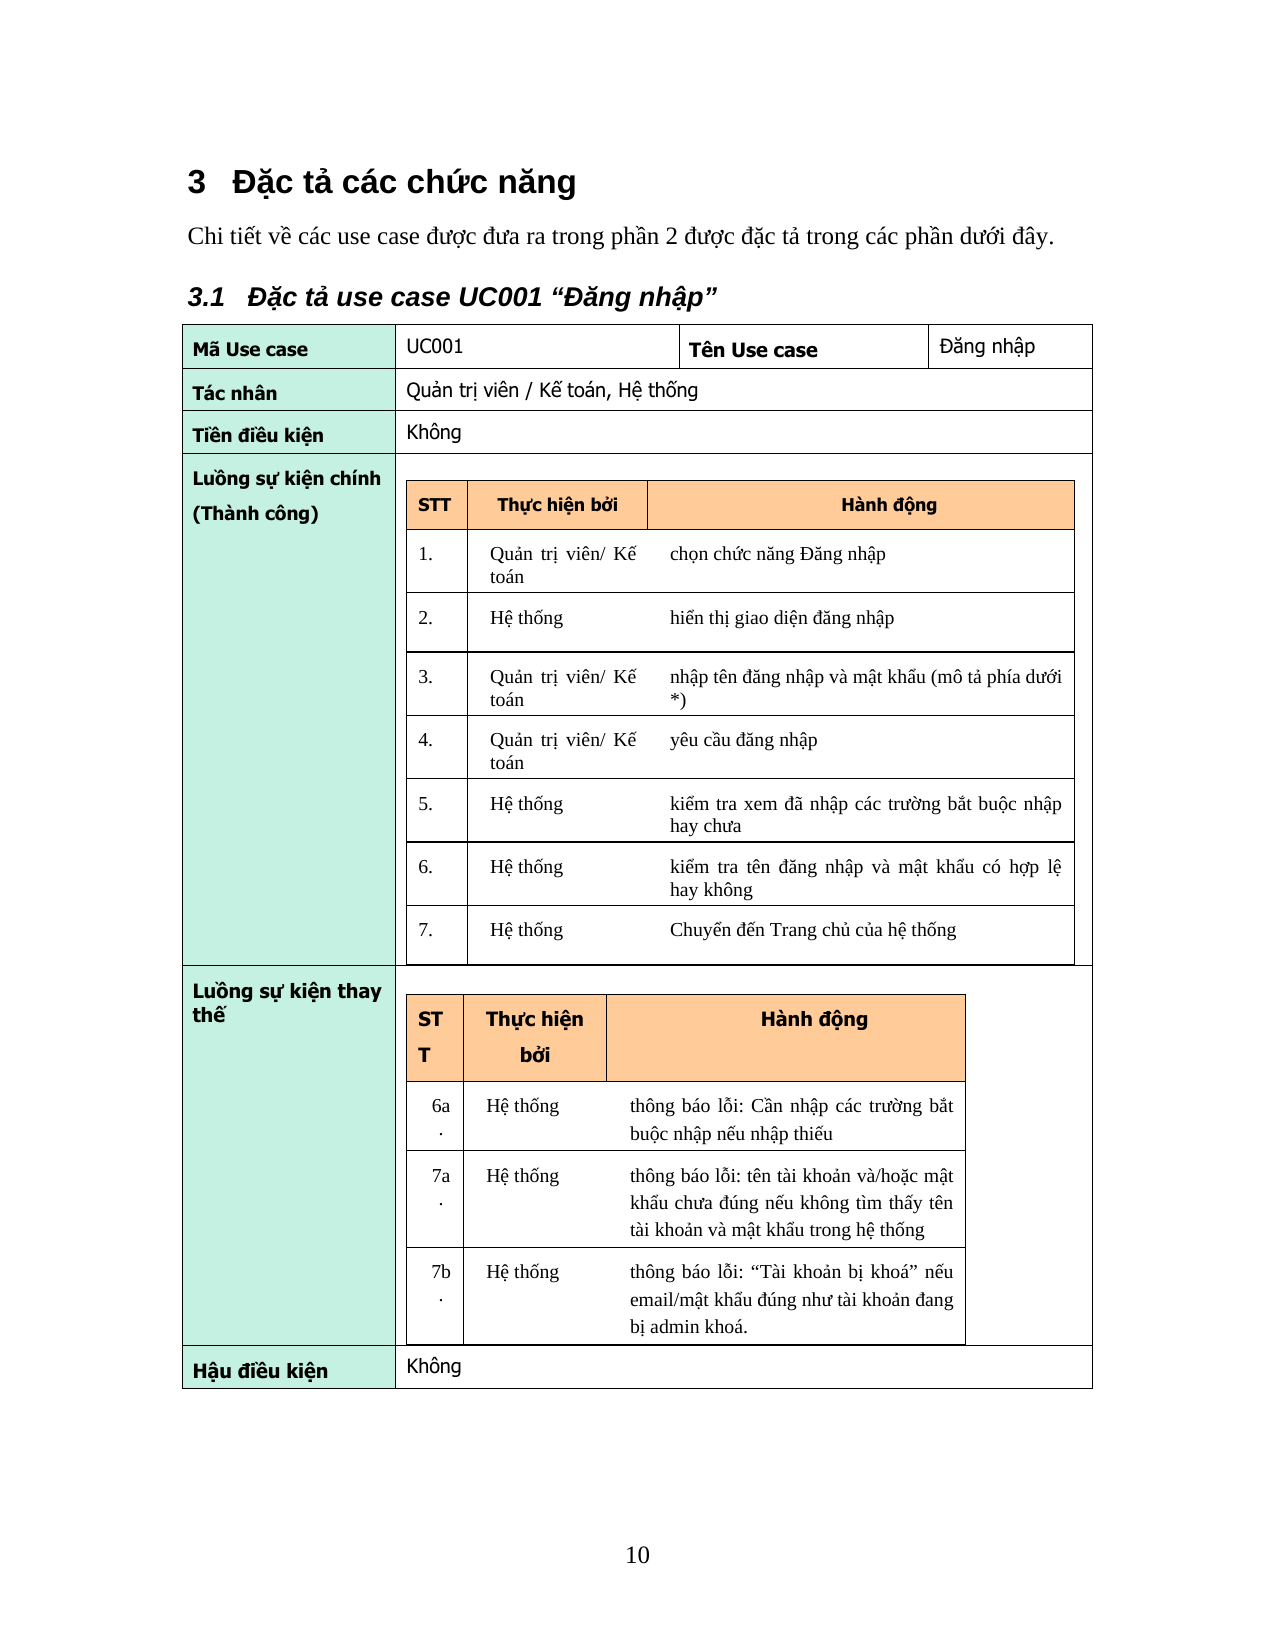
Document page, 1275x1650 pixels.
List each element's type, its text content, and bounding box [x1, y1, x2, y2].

table_cell Luồng sự kiện chính (Thành công) [183, 454, 395, 965]
table_cell Không [396, 1346, 1092, 1388]
subtitle Đặc tả use case UC001 “Đăng nhập” [187, 281, 1087, 312]
table_header Tên Use case [680, 325, 928, 368]
table_cell Quản trị viên / Kế toán, Hệ thống [396, 369, 1092, 410]
table_cell [396, 966, 1092, 1345]
text Chi tiết về các use case được đưa ra trong phần 2 được đặc tả trong các phần dưới đây. [187, 221, 1087, 250]
table_cell Tác nhân [183, 369, 395, 410]
table_cell Tiền điều kiện [183, 411, 395, 453]
table_cell Hậu điều kiện [183, 1346, 395, 1388]
table_header Mã Use case [183, 325, 395, 368]
table_cell Không [396, 411, 1092, 453]
table_cell [396, 454, 1092, 965]
table_header UC001 [396, 325, 679, 368]
table_header Đăng nhập [929, 325, 1092, 368]
table_cell Luồng sự kiện thay thế [183, 966, 395, 1345]
subtitle Đặc tả các chức năng [187, 162, 1087, 201]
